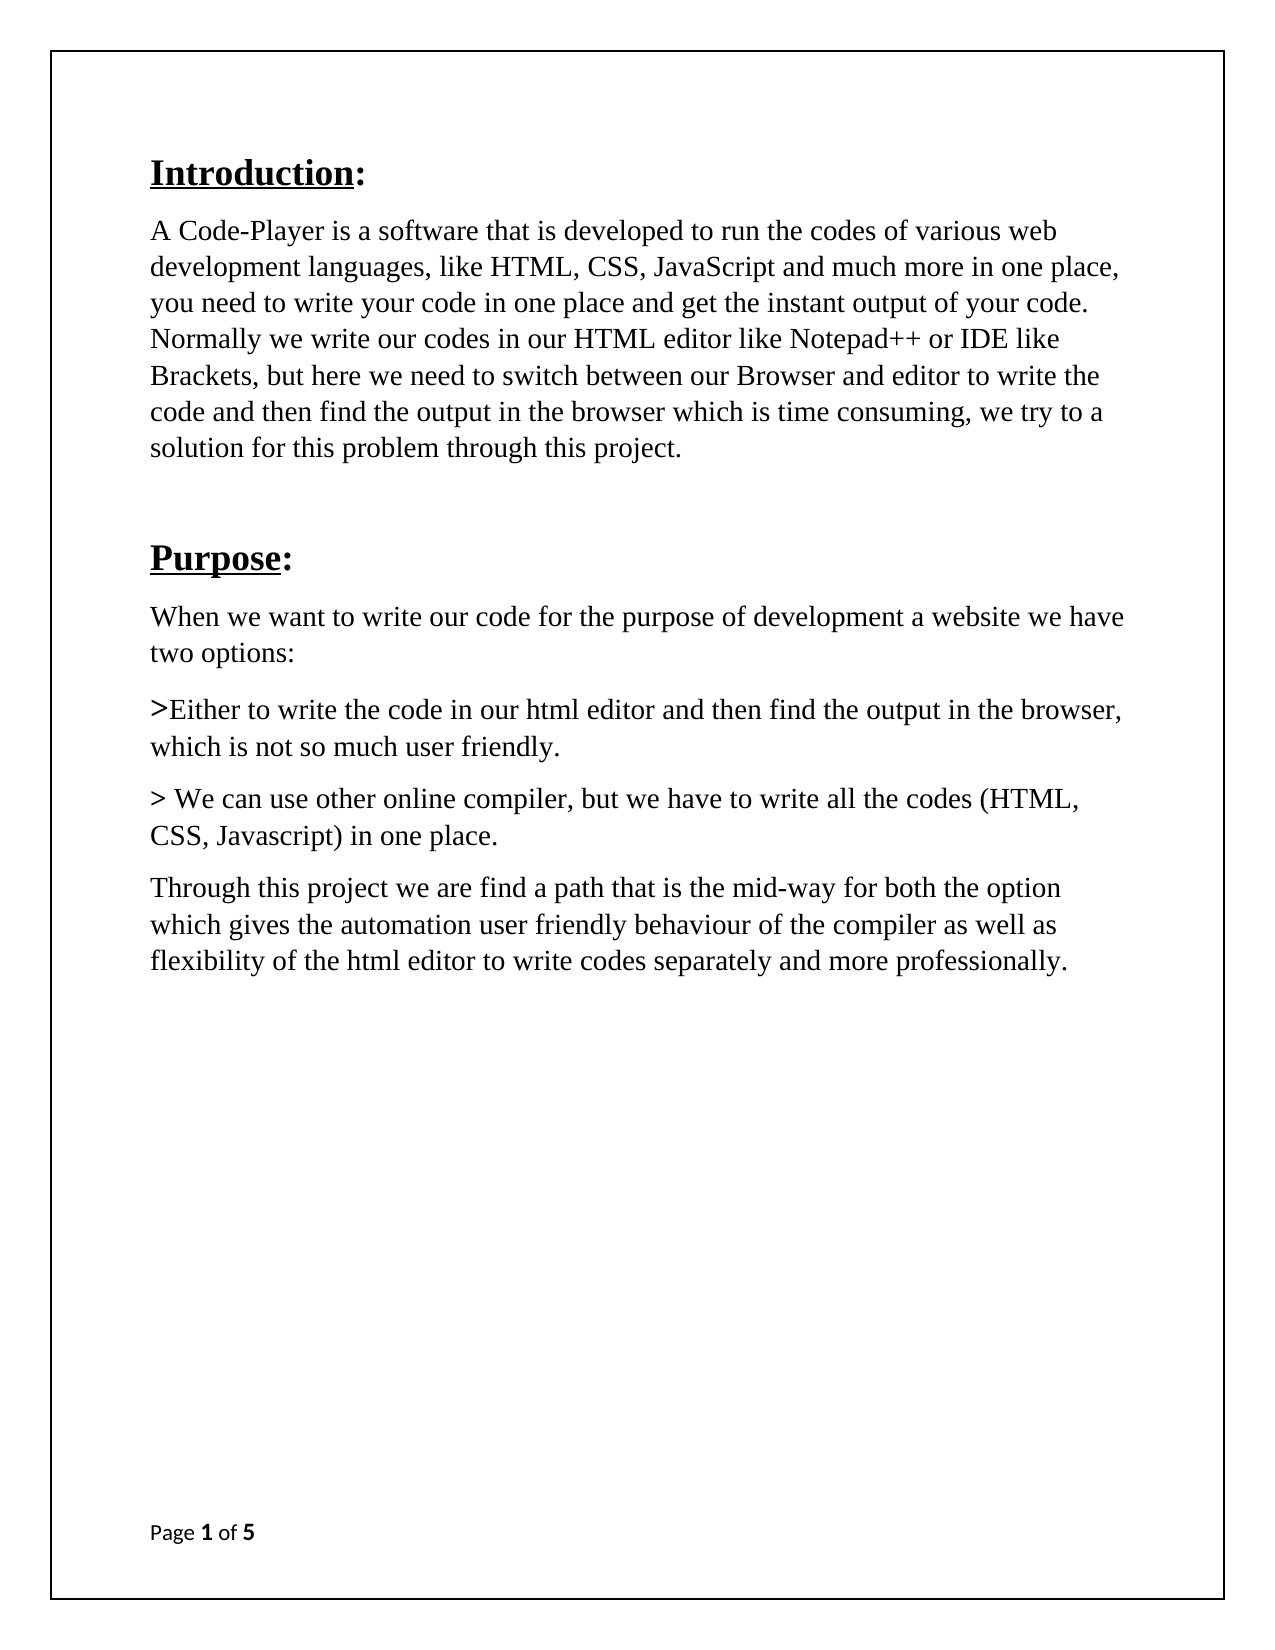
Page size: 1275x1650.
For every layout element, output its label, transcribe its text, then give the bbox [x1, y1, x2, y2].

text >Either to write the code in our html editor and then find the output in the browser, which is not so much user friendly. [150, 688, 1125, 762]
text > We can use other online compiler, but we have to write all the codes (HTML, CSS, Javascript) in one place. [150, 782, 1125, 851]
text When we want to write our code for the purpose of development a website we have two options: [150, 599, 1125, 669]
text Through this project we are find a path that is the mid-way for both the option which gives the automation user friendly behaviour of the compiler as well as flexibility of the html editor to write codes separately and more professionally. [150, 871, 1125, 976]
text Introduction: [150, 150, 1125, 193]
text Purpose: [150, 536, 1125, 579]
text A Code-Player is a software that is developed to run the codes of various web development languages, like HTML, CSS, JavaScript and much more in one place, you need to write your code in one place and get the instant output of your code. Normally we write our codes in our HTML editor like Notepad++ or IDE like Brackets, but here we need to switch between our Browser and editor to write the code and then find the output in the browser which is time consuming, we try to a solution for this problem through this project. [150, 213, 1125, 464]
